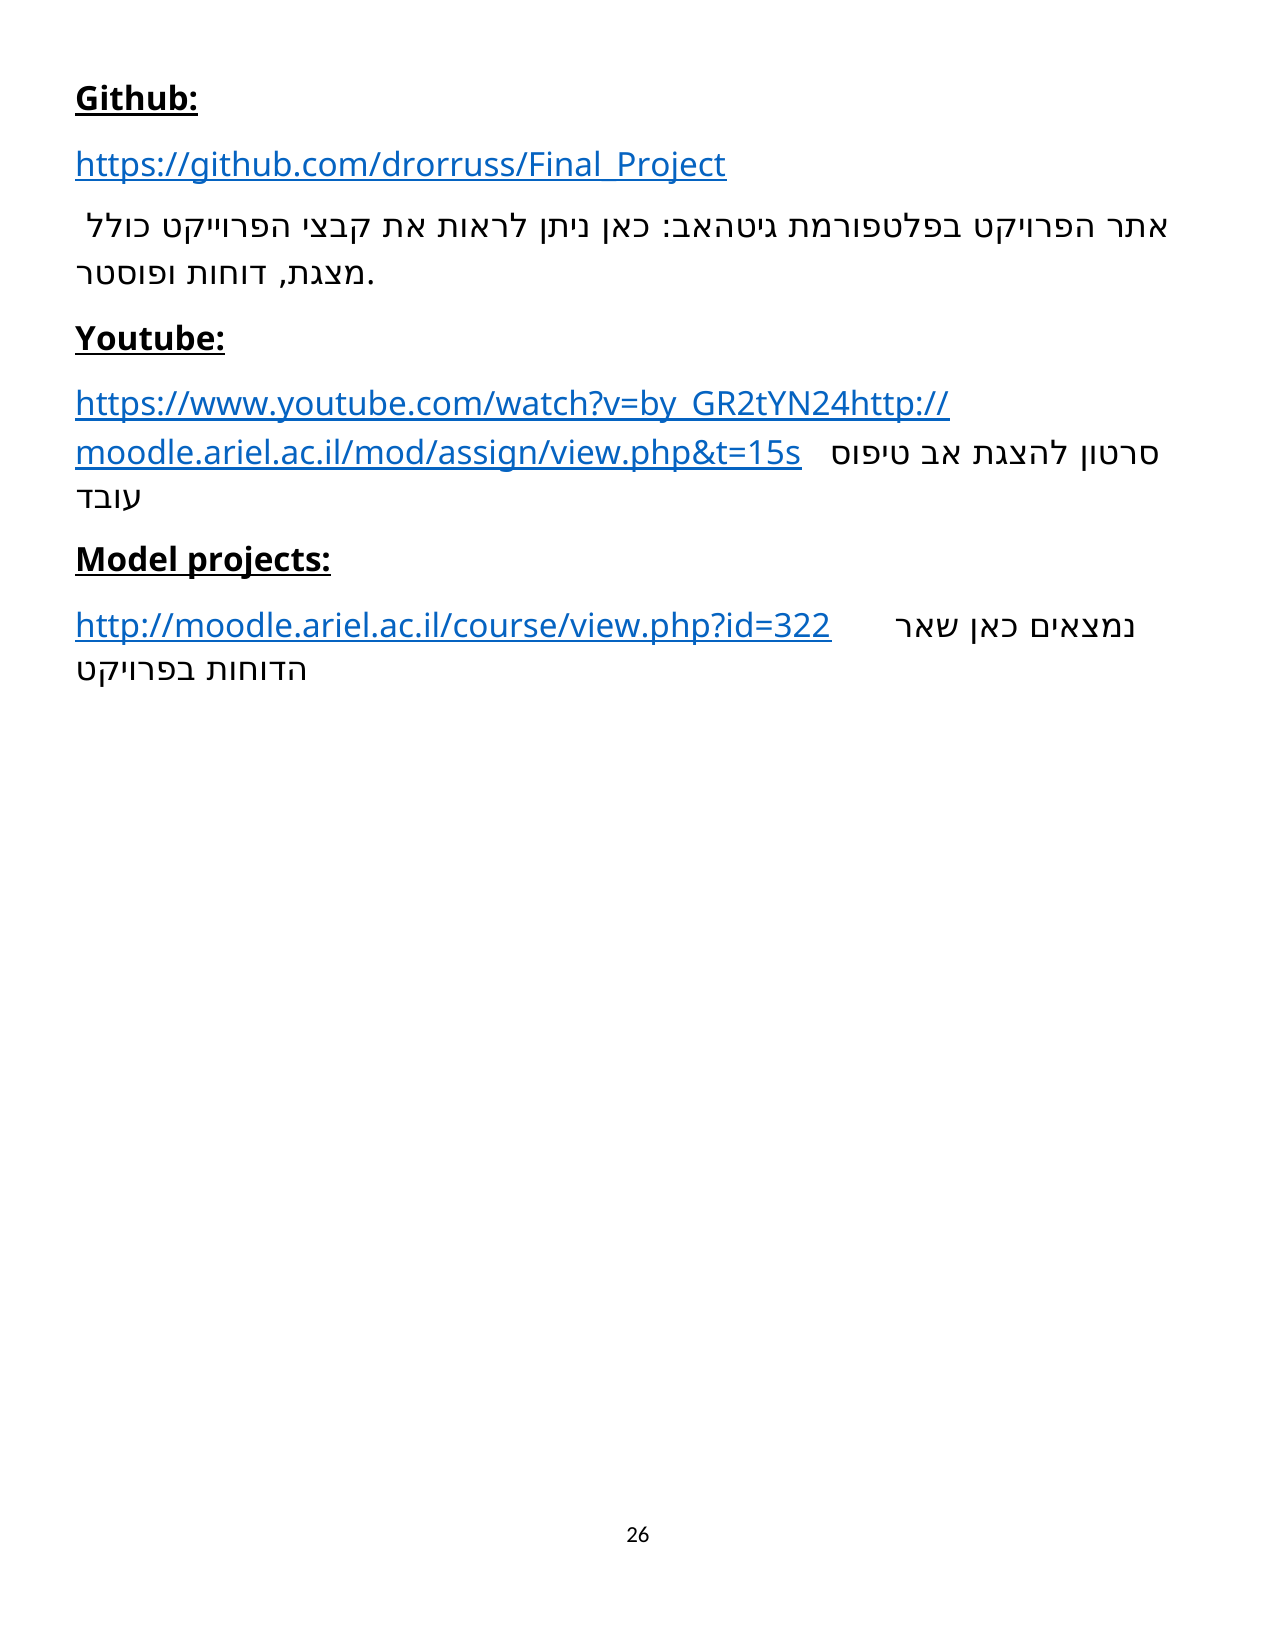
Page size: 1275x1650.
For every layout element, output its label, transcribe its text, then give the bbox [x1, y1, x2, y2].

text Github: [75, 75, 1200, 120]
text https://www.youtube.com/watch?v=by_GR2tYN24http://moodle.ariel.ac.il/mod/assign/view.php&t=15s סרטון להצגת אב טיפוס עובד [75, 380, 1200, 516]
text http://moodle.ariel.ac.il/course/view.php?id=322 נמצאים כאן שאר הדוחות בפרויקט [75, 601, 1200, 689]
text https://github.com/drorruss/Final_Project [75, 141, 1200, 186]
text Youtube: [75, 314, 1200, 360]
text אתר הפרויקט בפלטפורמת גיטהאב: כאן ניתן לראות את קבצי הפרוייקט כולל מצגת, דוחות ופוסטר. [75, 206, 1200, 294]
text Model projects: [75, 536, 1200, 581]
